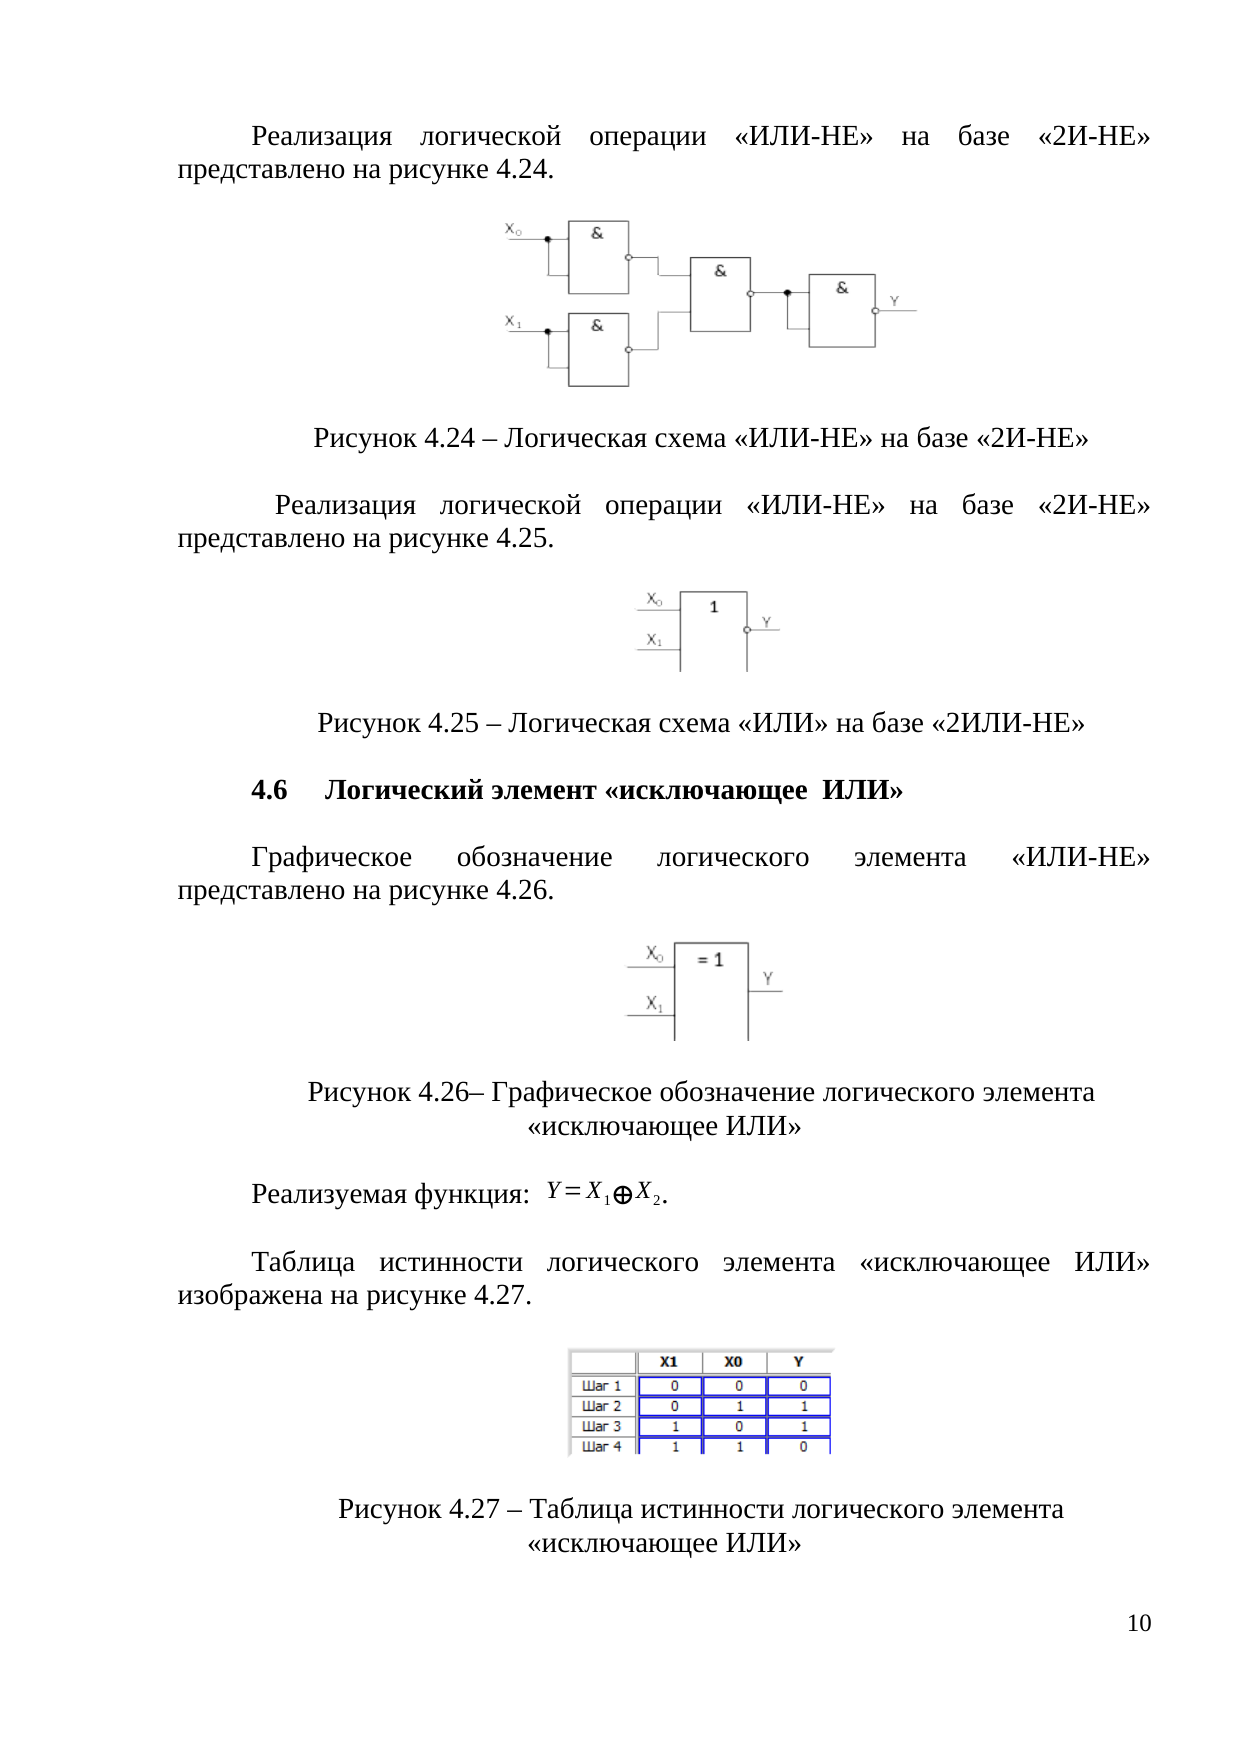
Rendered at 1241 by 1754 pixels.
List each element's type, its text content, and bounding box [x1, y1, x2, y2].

text Рисунок 4.27 – Таблица истинности логического элемента «исключающее ИЛИ» [177, 1491, 1152, 1558]
text Рисунок 4.24 – Логическая схема «ИЛИ-НЕ» на базе «2И-НЕ» [177, 420, 1152, 453]
text Реализация логической операции «ИЛИ-НЕ» на базе «2И-НЕ» представлено на рисунке 4.24. [177, 118, 1152, 185]
text 4.6 Логический элемент «исключающее ИЛИ» [177, 772, 1152, 805]
picture [567, 1344, 836, 1458]
text Реализуемая функция: ⊕. [177, 1175, 1152, 1210]
text Графическое обозначение логического элемента «ИЛИ-НЕ» представлено на рисунке 4.26. [177, 839, 1152, 906]
text Реализация логической операции «ИЛИ-НЕ» на базе «2И-НЕ» представлено на рисунке 4.25. [177, 487, 1152, 554]
text Таблица истинности логического элемента «исключающее ИЛИ» изображена на рисунке 4.27. [177, 1244, 1152, 1311]
text Рисунок 4.26– Графическое обозначение логического элемента «исключающее ИЛИ» [177, 1074, 1152, 1141]
text Рисунок 4.25 – Логическая схема «ИЛИ» на базе «2ИЛИ-НЕ» [177, 705, 1152, 738]
